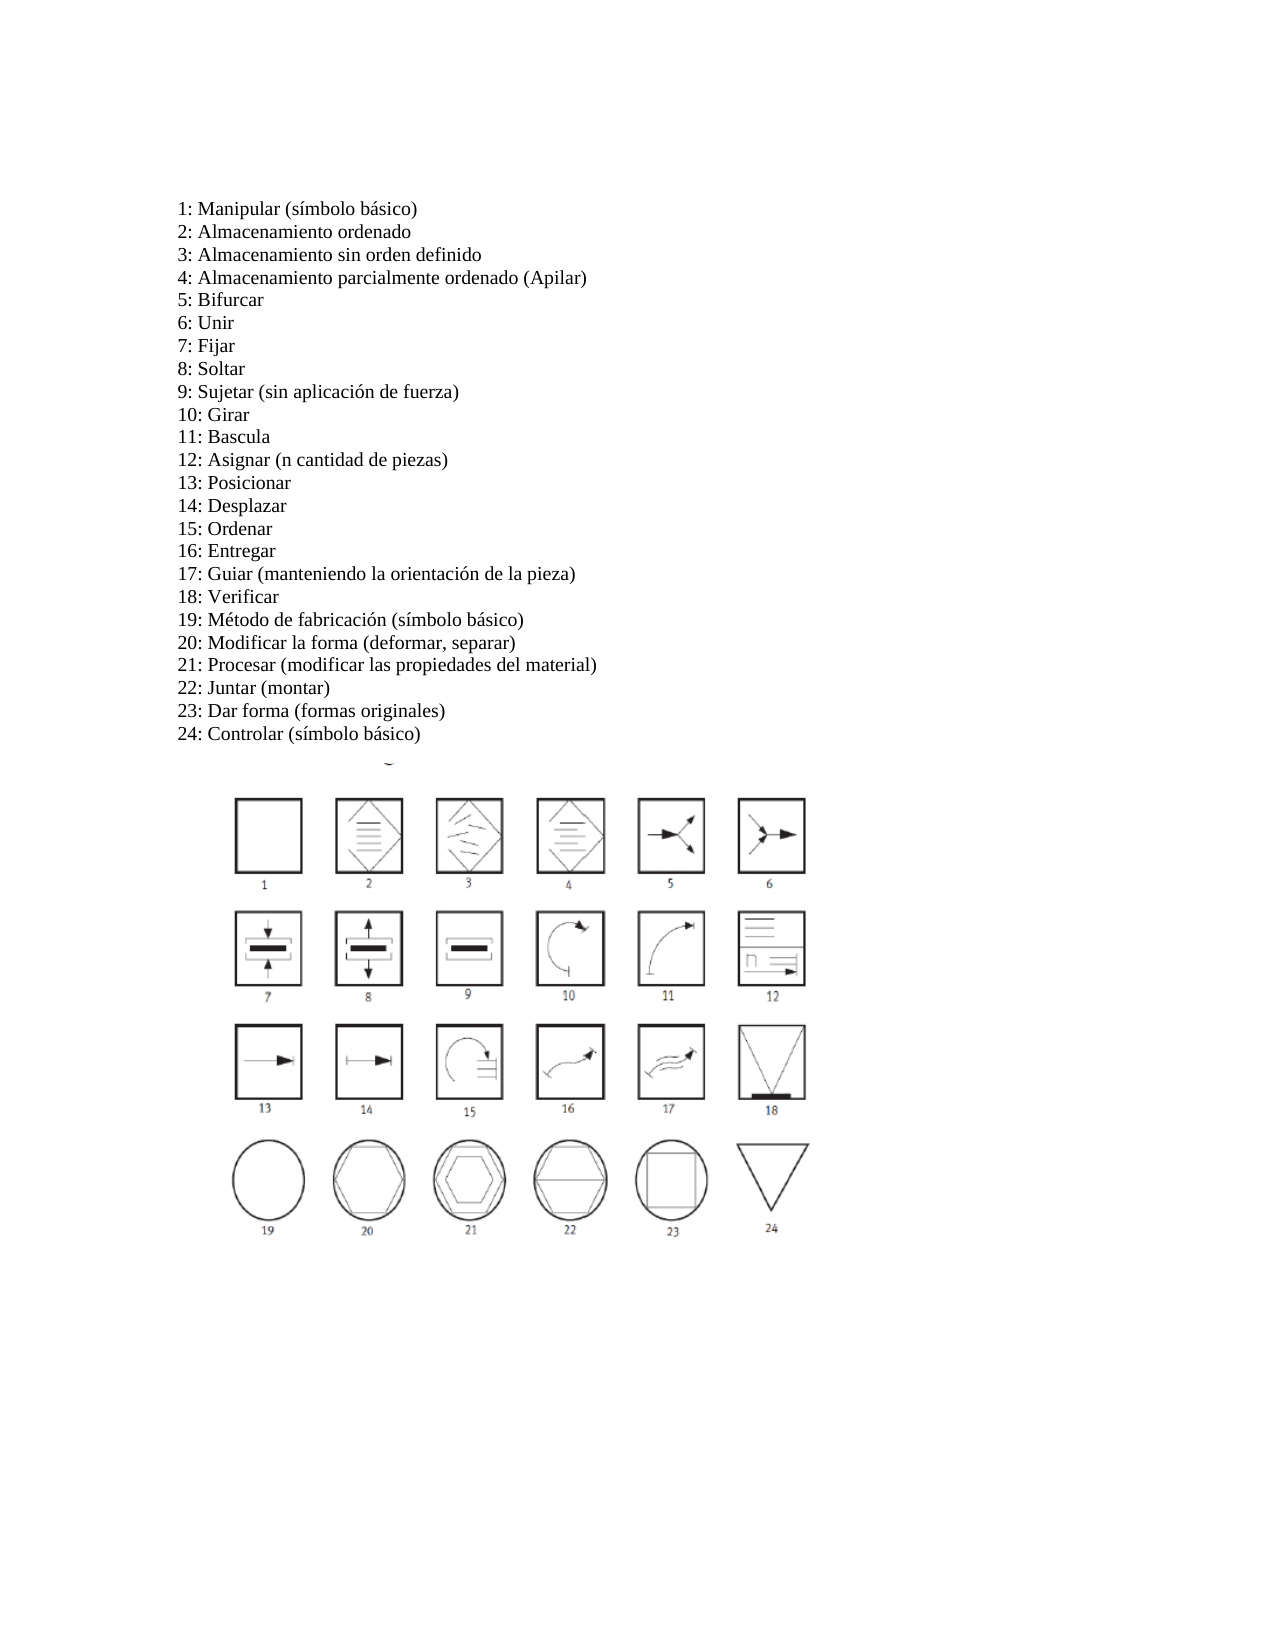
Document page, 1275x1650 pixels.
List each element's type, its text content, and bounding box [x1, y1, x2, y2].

text 17: Guiar (manteniendo la orientación de la pieza) [177, 562, 1098, 585]
text 6: Unir [177, 311, 1098, 334]
text 21: Procesar (modificar las propiedades del material) [177, 653, 1098, 676]
text 23: Dar forma (formas originales) [177, 699, 1098, 722]
text 10: Girar [177, 402, 1098, 425]
text 22: Juntar (montar) [177, 676, 1098, 699]
text 20: Modificar la forma (deformar, separar) [177, 631, 1098, 653]
text 13: Posicionar [177, 471, 1098, 494]
text 3: Almacenamiento sin orden definido [177, 243, 1098, 266]
text 18: Verificar [177, 585, 1098, 608]
text 19: Método de fabricación (símbolo básico) [177, 608, 1098, 631]
picture [177, 763, 841, 1249]
text 14: Desplazar [177, 494, 1098, 517]
text 8: Soltar [177, 357, 1098, 380]
text 7: Fijar [177, 334, 1098, 357]
text 24: Controlar (símbolo básico) [177, 722, 1098, 745]
text 1: Manipular (símbolo básico) [177, 197, 1098, 220]
text 11: Bascula [177, 425, 1098, 448]
text 2: Almacenamiento ordenado [177, 220, 1098, 243]
text 9: Sujetar (sin aplicación de fuerza) [177, 380, 1098, 402]
text 4: Almacenamiento parcialmente ordenado (Apilar) [177, 266, 1098, 288]
text 5: Bifurcar [177, 288, 1098, 311]
text 15: Ordenar [177, 517, 1098, 539]
text 16: Entregar [177, 539, 1098, 562]
text 12: Asignar (n cantidad de piezas) [177, 448, 1098, 471]
